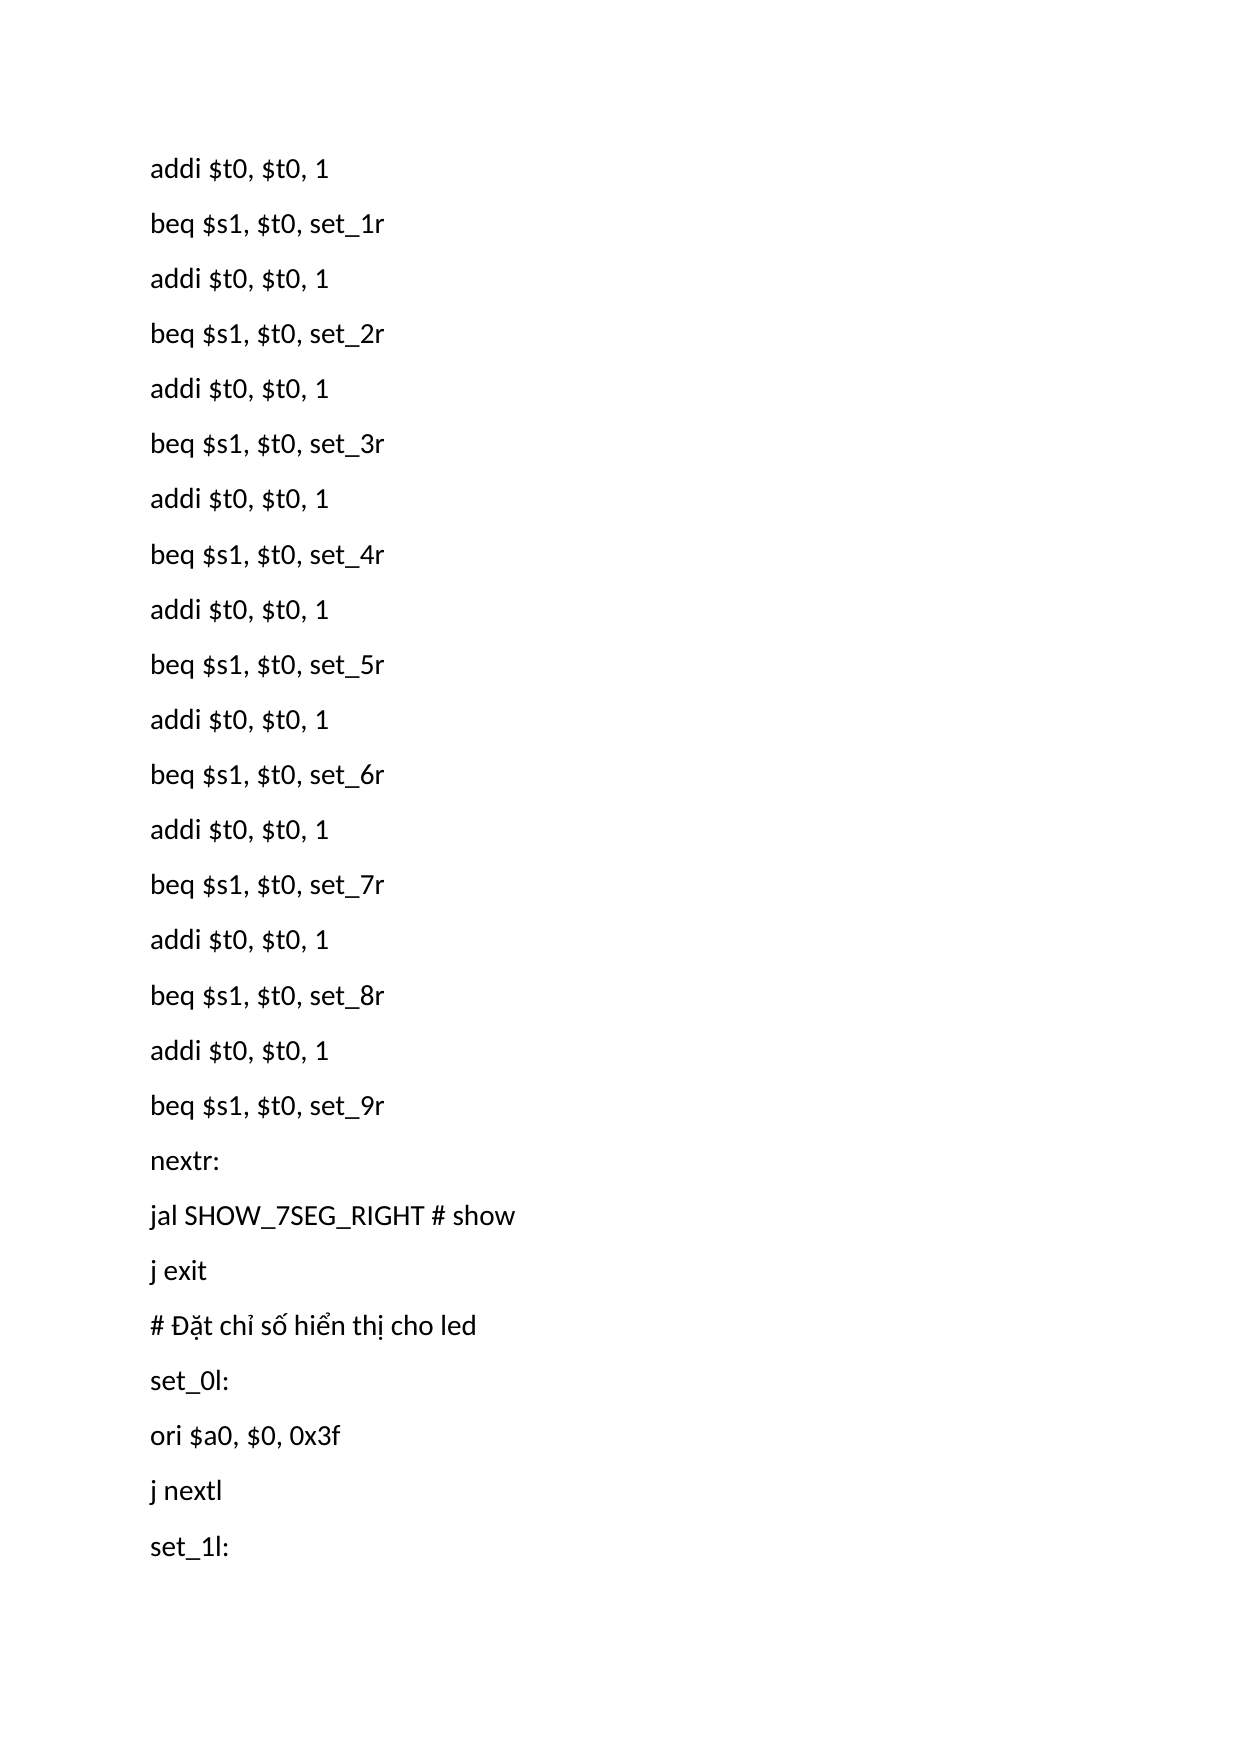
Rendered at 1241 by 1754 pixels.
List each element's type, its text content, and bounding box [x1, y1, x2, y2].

text set_0l: [150, 1362, 1090, 1398]
text beq $s1, $t0, set_7r [150, 866, 1090, 902]
text addi $t0, $t0, 1 [150, 260, 1090, 296]
text addi $t0, $t0, 1 [150, 1032, 1090, 1067]
text beq $s1, $t0, set_6r [150, 756, 1090, 792]
text beq $s1, $t0, set_5r [150, 646, 1090, 682]
text addi $t0, $t0, 1 [150, 481, 1090, 516]
text addi $t0, $t0, 1 [150, 370, 1090, 406]
text nextr: [150, 1142, 1090, 1177]
text set_1l: [150, 1528, 1090, 1563]
text beq $s1, $t0, set_3r [150, 426, 1090, 461]
text jal SHOW_7SEG_RIGHT # show [150, 1197, 1090, 1233]
text beq $s1, $t0, set_8r [150, 977, 1090, 1012]
text j exit [150, 1252, 1090, 1288]
text addi $t0, $t0, 1 [150, 811, 1090, 847]
text addi $t0, $t0, 1 [150, 150, 1090, 186]
text addi $t0, $t0, 1 [150, 921, 1090, 957]
text beq $s1, $t0, set_4r [150, 536, 1090, 571]
text addi $t0, $t0, 1 [150, 591, 1090, 626]
text addi $t0, $t0, 1 [150, 701, 1090, 737]
text beq $s1, $t0, set_2r [150, 315, 1090, 351]
text j nextl [150, 1472, 1090, 1508]
text # Đặt chỉ số hiển thị cho led [150, 1307, 1090, 1343]
text beq $s1, $t0, set_9r [150, 1087, 1090, 1122]
text beq $s1, $t0, set_1r [150, 205, 1090, 241]
text ori $a0, $0, 0x3f [150, 1417, 1090, 1453]
